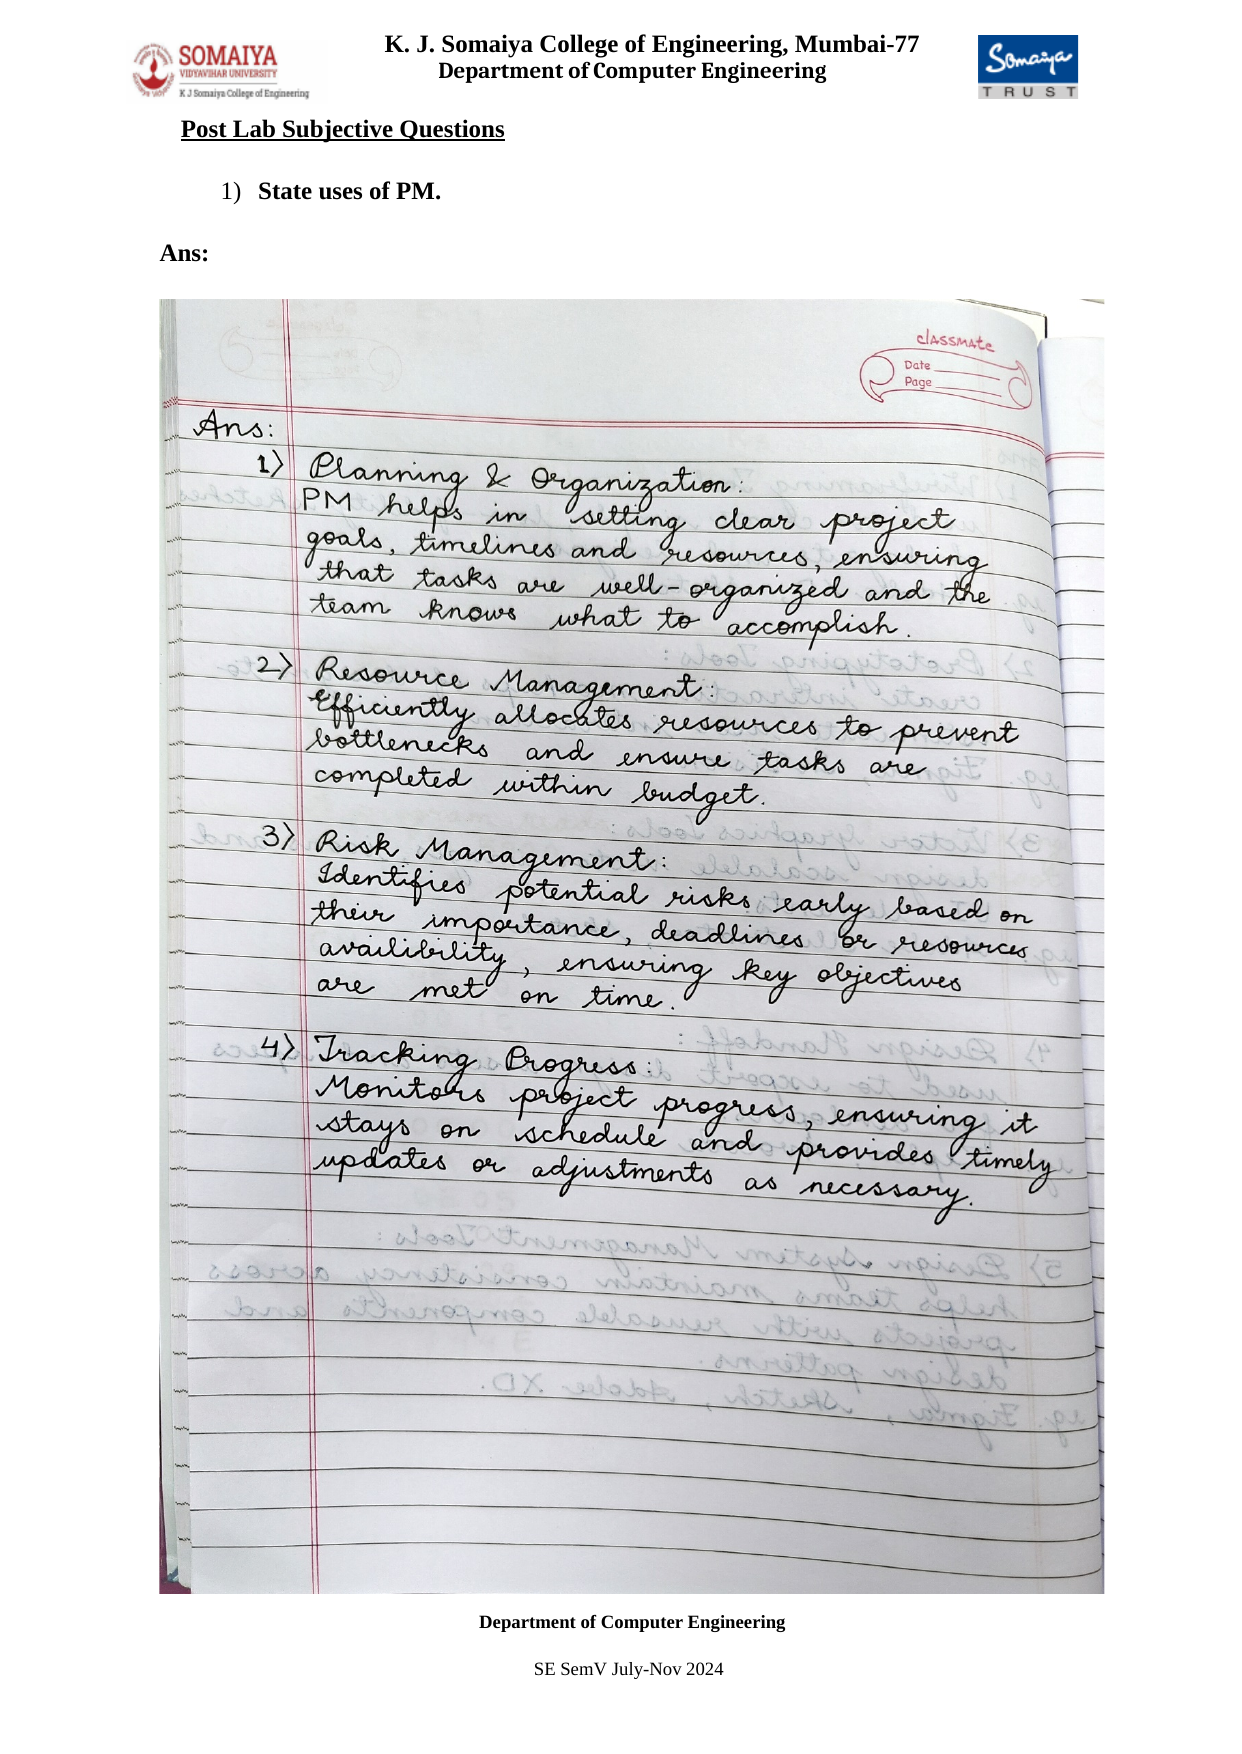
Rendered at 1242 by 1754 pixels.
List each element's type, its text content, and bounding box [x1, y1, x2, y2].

text Ans: [159, 238, 1105, 266]
picture [159, 299, 1105, 1594]
text Post Lab Subjective Questions [181, 114, 1105, 143]
picture [125, 40, 328, 104]
picture [978, 35, 1079, 99]
list State uses of PM. [220, 176, 1105, 204]
